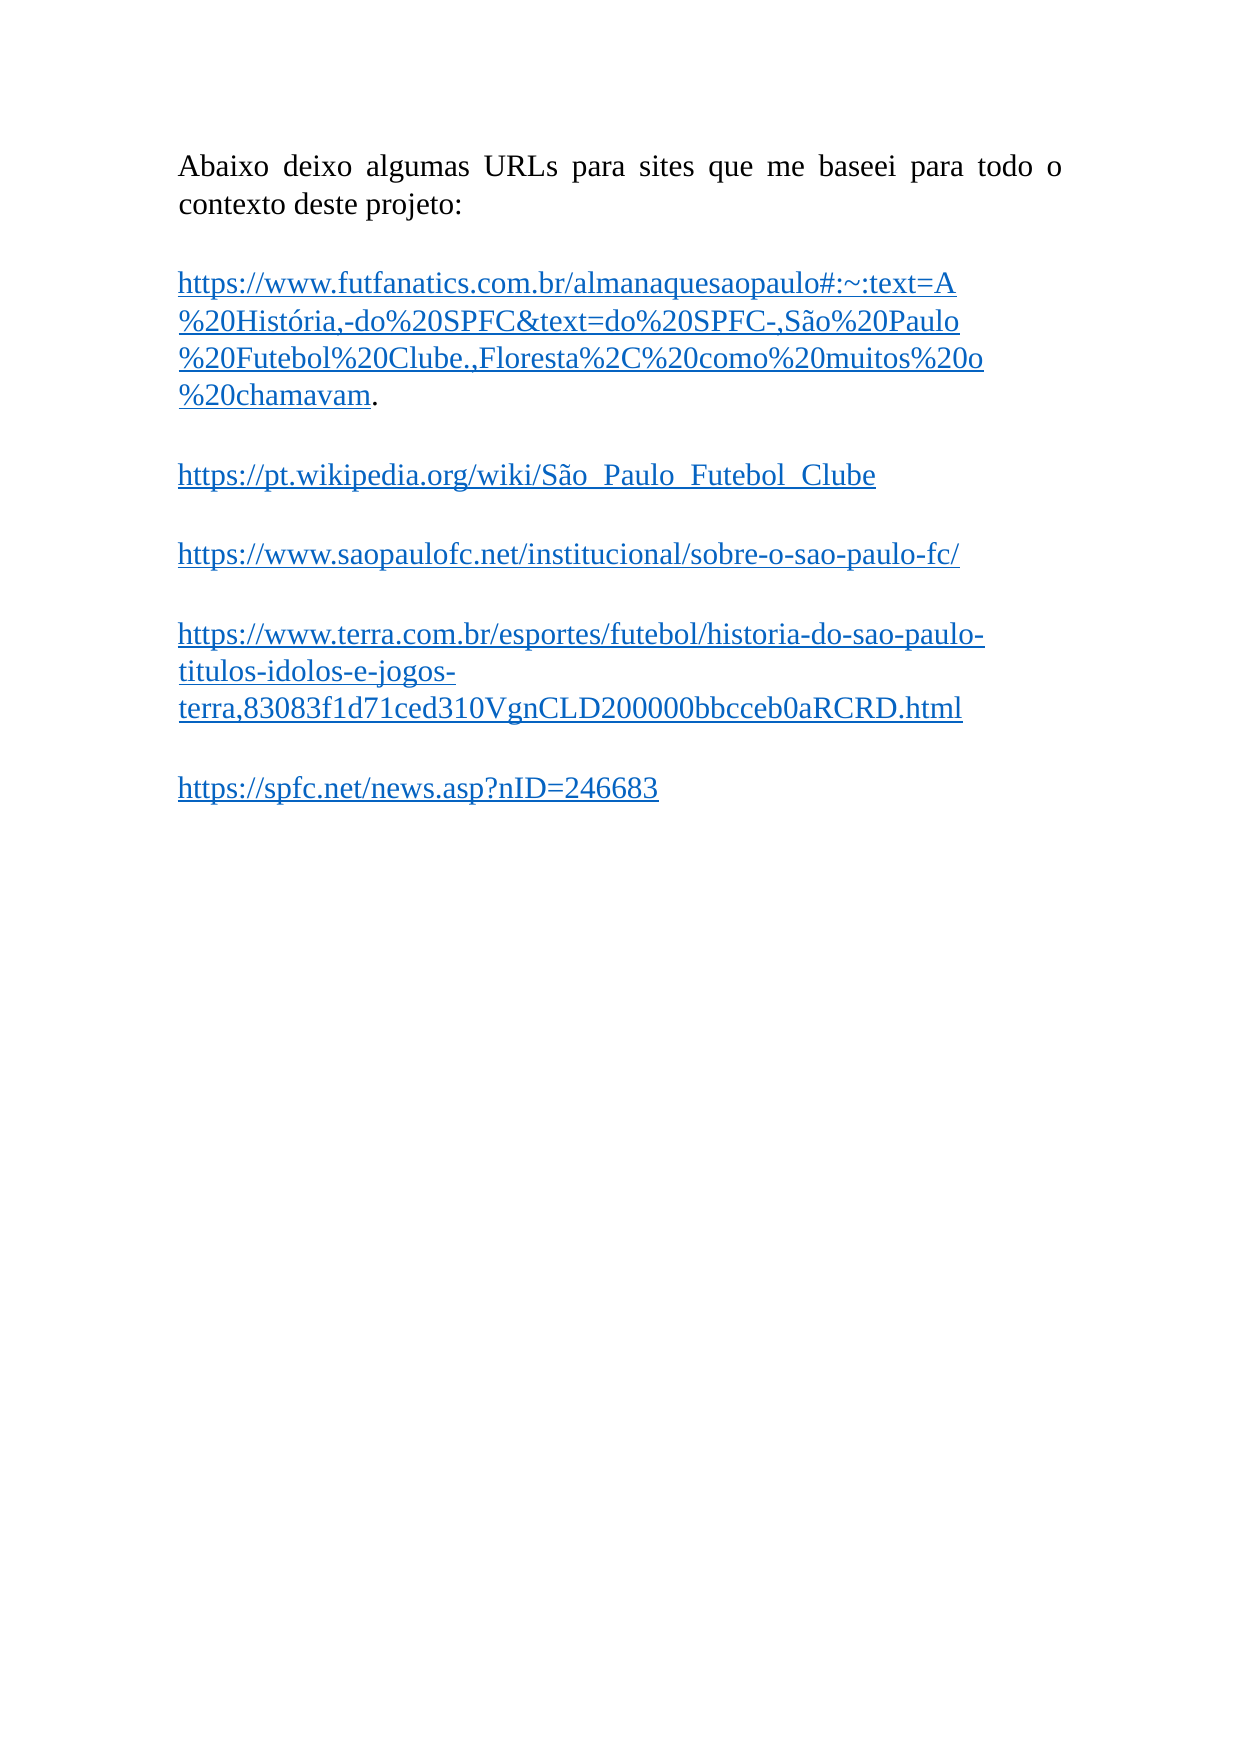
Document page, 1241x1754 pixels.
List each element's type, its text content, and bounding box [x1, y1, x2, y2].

text https://www.saopaulofc.net/institucional/sobre-o-sao-paulo-fc/ [177, 536, 1063, 571]
text https://pt.wikipedia.org/wiki/São_Paulo_Futebol_Clube [177, 456, 1063, 492]
text Abaixo deixo algumas URLs para sites que me baseei para todo o contexto deste projeto: [177, 148, 1063, 221]
text https://www.terra.com.br/esportes/futebol/historia-do-sao-paulo-titulos-idolos-e-jogos-terra,83083f1d71ced310VgnCLD200000bbcceb0aRCRD.html [177, 615, 1063, 726]
text https://www.futfanatics.com.br/almanaquesaopaulo#:~:text=A%20História,-do%20SPFC&text=do%20SPFC-,São%20Paulo%20Futebol%20Clube.,Floresta%2C%20como%20muitos%20o%20chamavam. [177, 264, 1063, 412]
text https://spfc.net/news.asp?nID=246683 [177, 769, 1063, 805]
